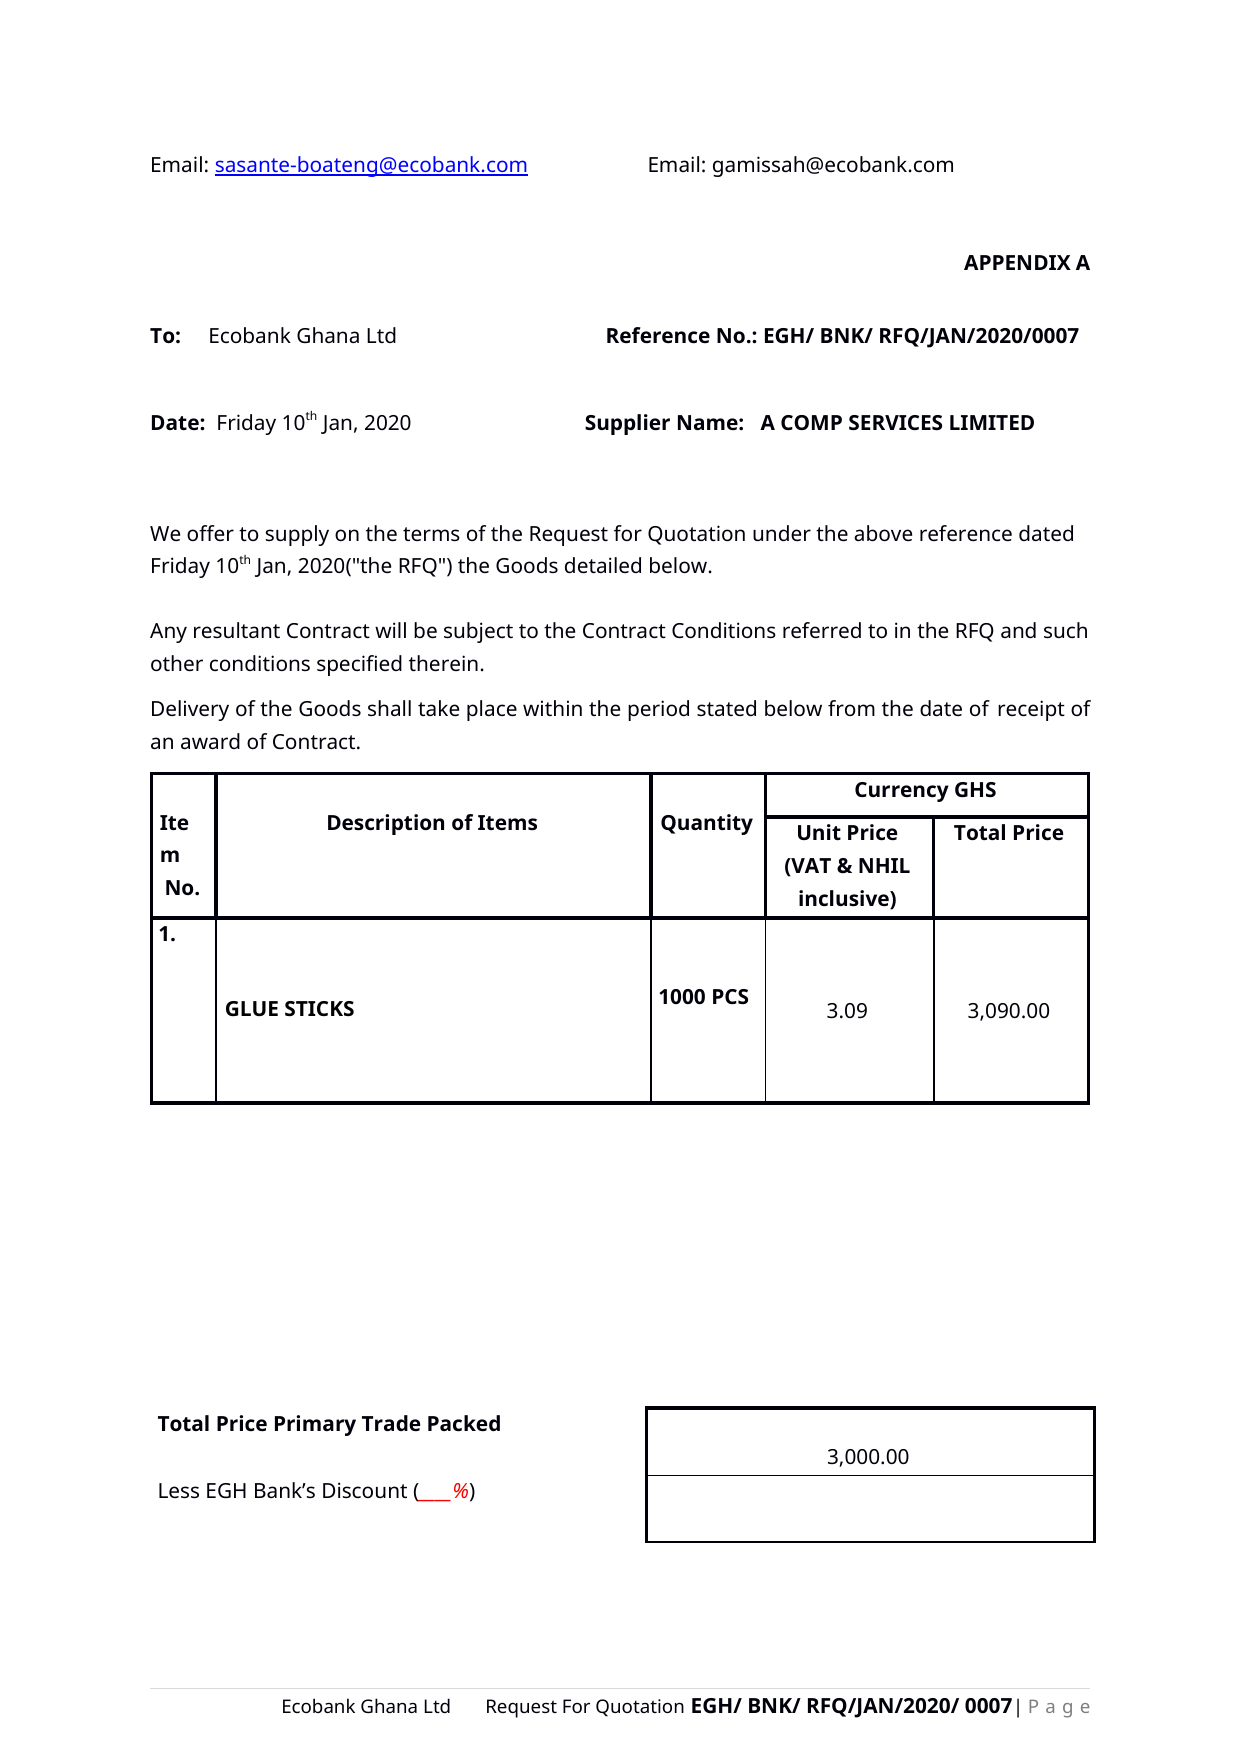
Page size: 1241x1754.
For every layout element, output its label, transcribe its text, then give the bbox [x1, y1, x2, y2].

table_cell Total Price [935, 819, 1087, 916]
table_cell GLUE STICKS [217, 920, 650, 1101]
table_cell 3,090.00 [935, 920, 1087, 1101]
text We offer to supply on the terms of the Request for Quotation under the above reference dated Friday 10th Jan, 2020("the RFQ") the Goods detailed below. [150, 519, 1090, 580]
table_cell [648, 1476, 1093, 1541]
table_cell 1000 PCS [652, 920, 765, 1101]
table_cell Less EGH Bank’s Discount (____%) [146, 1475, 645, 1541]
table_header Total Price Primary Trade Packed [146, 1406, 645, 1475]
table_cell 3.09 [766, 920, 933, 1101]
text Any resultant Contract will be subject to the Contract Conditions referred to in the RFQ and such other conditions specified therein. [150, 617, 1090, 678]
table_cell 1. [153, 920, 215, 1101]
text Email: sasante-boateng@ecobank.com Email: gamissah@ecobank.com [150, 150, 1090, 178]
table_cell Unit Price (VAT & NHIL inclusive) [767, 819, 932, 916]
table_header Currency GHS [767, 775, 1087, 815]
table_header Description of Items [218, 775, 649, 916]
table_header 3,000.00 [648, 1410, 1093, 1475]
text Delivery of the Goods shall take place within the period stated below from the date of receipt of an award of Contract. [150, 694, 1090, 755]
table_header Quantity [653, 775, 764, 916]
text Date: Friday 10th Jan, 2020 Supplier Name: A COMP SERVICES LIMITED [150, 408, 1090, 436]
table_header Item No. [153, 775, 214, 916]
text APPENDIX A [150, 248, 1090, 276]
text To: Ecobank Ghana Ltd Reference No.: EGH/ BNK/ RFQ/JAN/2020/0007 [150, 321, 1090, 350]
